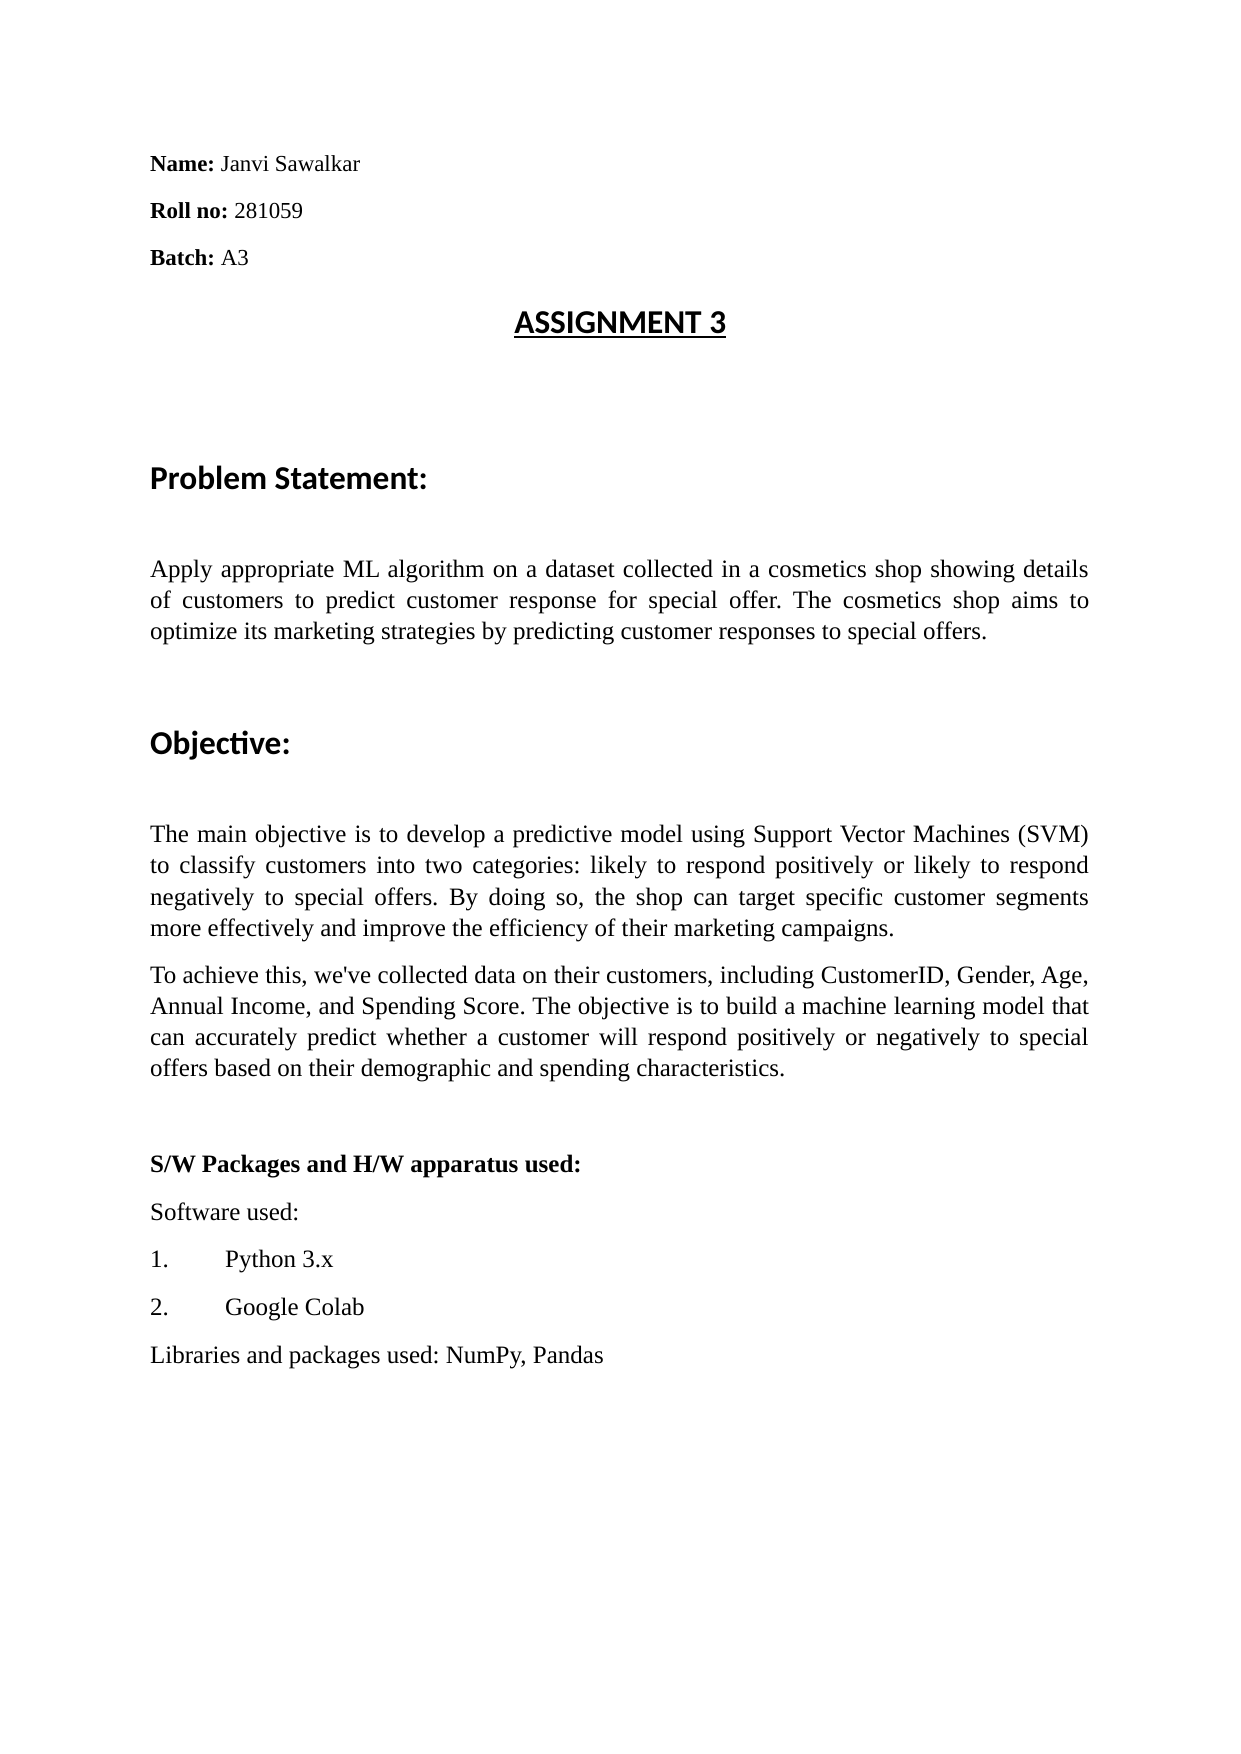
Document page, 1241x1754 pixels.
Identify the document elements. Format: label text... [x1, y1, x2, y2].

text Roll no: 281059 [150, 197, 1090, 223]
text The main objective is to develop a predictive model using Support Vector Machines (SVM) to classify customers into two categories: likely to respond positively or likely to respond negatively to special offers. By doing so, the shop can target specific customer segments more effectively and improve the efficiency of their marketing campaigns. [150, 819, 1090, 941]
text Batch: A3 [150, 244, 1090, 270]
subtitle ASSIGNMENT 3 [150, 301, 1090, 342]
subtitle Objective: [150, 722, 1090, 763]
subtitle Problem Statement: [150, 457, 1090, 497]
text 1. Python 3.x [150, 1244, 1090, 1273]
text Name: Janvi Sawalkar [150, 150, 1090, 176]
text 2. Google Colab [150, 1292, 1090, 1321]
text To achieve this, we've collected data on their customers, including CustomerID, Gender, Age, Annual Income, and Spending Score. The objective is to build a machine learning model that can accurately predict whether a customer will respond positively or negatively to special offers based on their demographic and spending characteristics. [150, 960, 1090, 1082]
text S/W Packages and H/W apparatus used: [150, 1149, 1090, 1178]
text Libraries and packages used: NumPy, Pandas [150, 1340, 1090, 1368]
text Apply appropriate ML algorithm on a dataset collected in a cosmetics shop showing details of customers to predict customer response for special offer. The cosmetics shop aims to optimize its marketing strategies by predicting customer responses to special offers. [150, 554, 1090, 645]
text Software used: [150, 1197, 1090, 1225]
